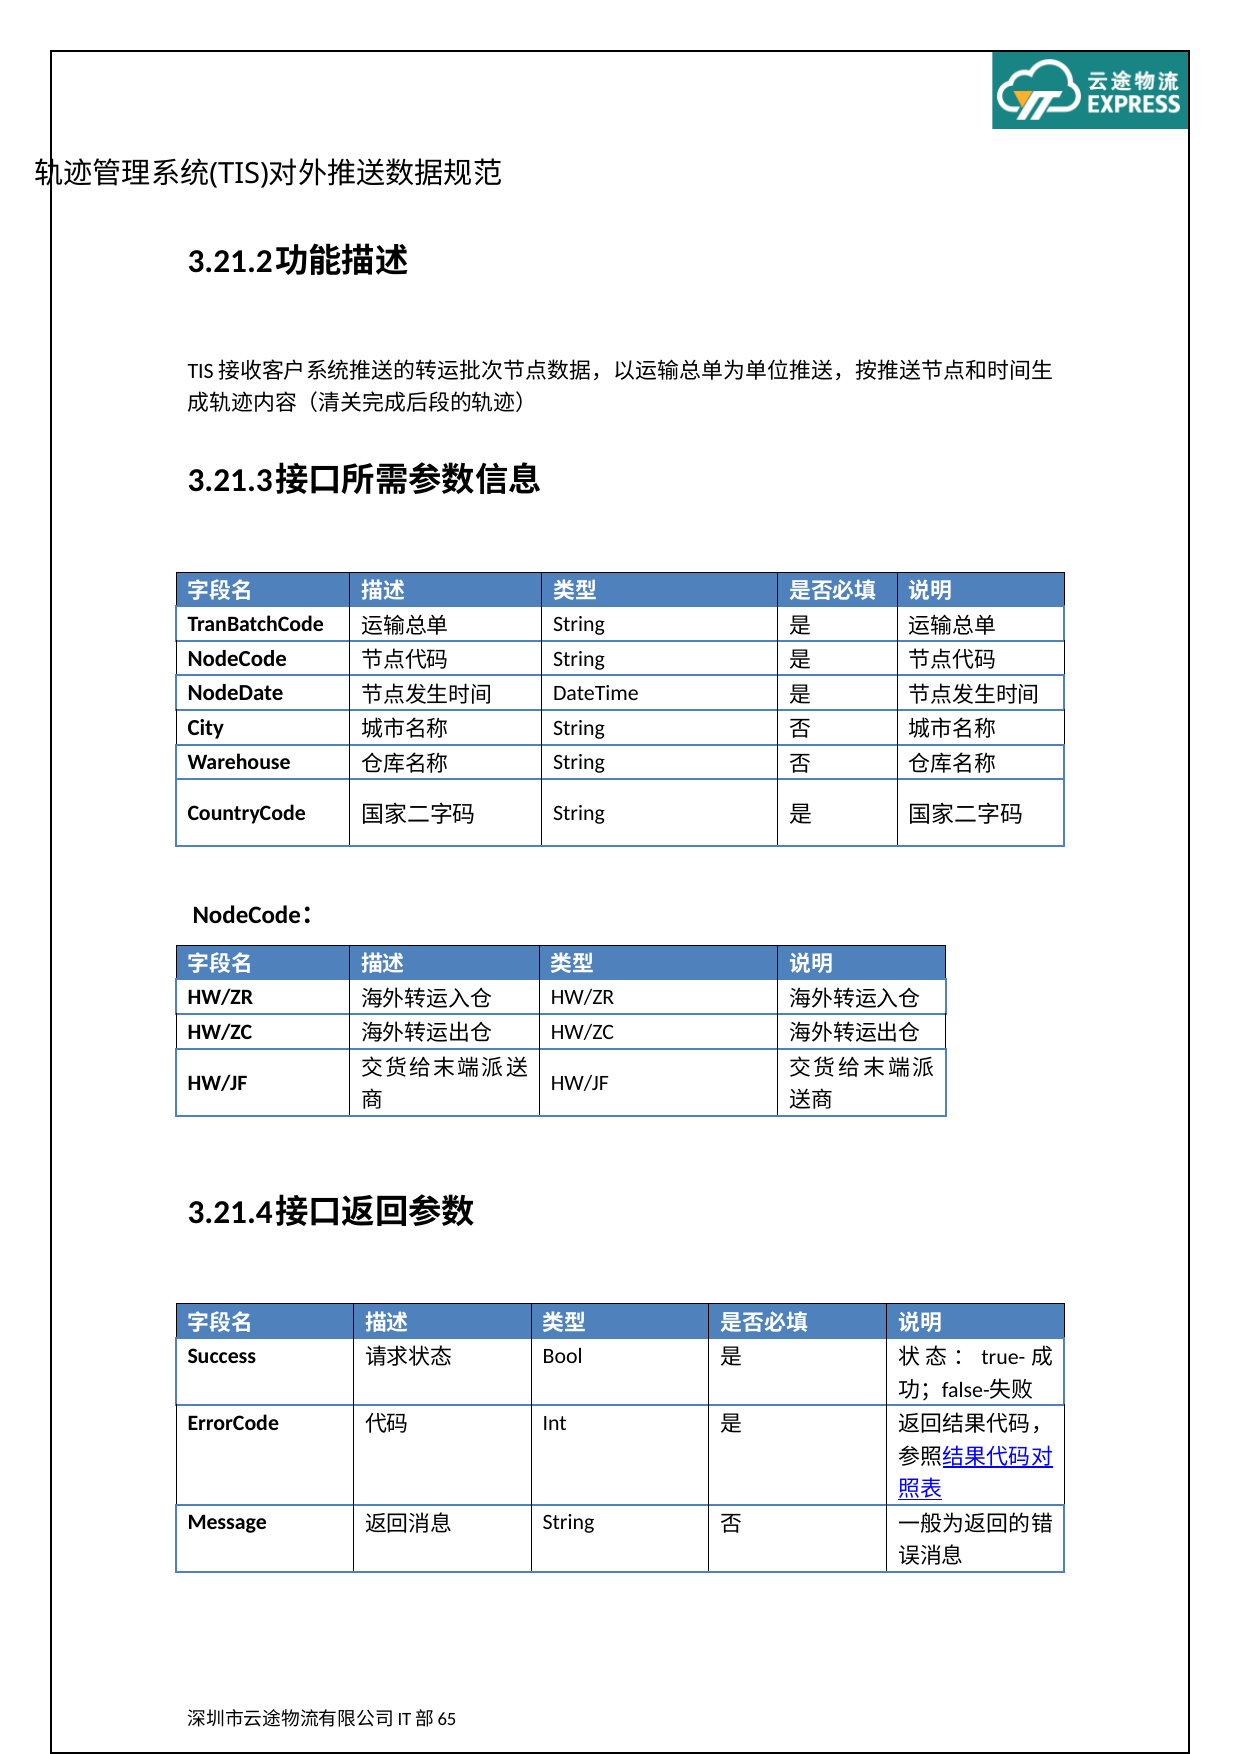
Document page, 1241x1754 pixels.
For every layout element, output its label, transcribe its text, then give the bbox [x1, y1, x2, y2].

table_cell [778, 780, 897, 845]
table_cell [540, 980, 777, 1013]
subtitle 接口返回参数 [187, 1176, 1053, 1241]
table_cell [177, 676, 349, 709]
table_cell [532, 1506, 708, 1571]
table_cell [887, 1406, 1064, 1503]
text NodeCode： [187, 880, 1053, 945]
subtitle 功能描述 [187, 225, 1053, 290]
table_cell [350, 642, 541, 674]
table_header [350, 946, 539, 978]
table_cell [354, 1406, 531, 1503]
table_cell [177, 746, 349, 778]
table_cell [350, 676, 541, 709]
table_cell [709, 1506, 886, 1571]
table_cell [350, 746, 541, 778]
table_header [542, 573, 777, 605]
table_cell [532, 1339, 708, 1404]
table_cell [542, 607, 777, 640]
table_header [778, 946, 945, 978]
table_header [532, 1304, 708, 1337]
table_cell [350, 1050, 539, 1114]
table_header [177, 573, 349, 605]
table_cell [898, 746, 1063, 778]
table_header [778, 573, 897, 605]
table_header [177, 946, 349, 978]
picture [992, 52, 1188, 129]
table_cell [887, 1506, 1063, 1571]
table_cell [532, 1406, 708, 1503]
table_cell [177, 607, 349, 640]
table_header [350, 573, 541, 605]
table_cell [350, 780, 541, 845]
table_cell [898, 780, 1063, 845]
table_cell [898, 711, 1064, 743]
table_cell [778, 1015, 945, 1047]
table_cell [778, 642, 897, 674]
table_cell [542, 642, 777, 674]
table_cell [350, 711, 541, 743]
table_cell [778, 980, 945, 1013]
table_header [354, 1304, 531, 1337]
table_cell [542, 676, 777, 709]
subtitle 接口所需参数信息 [187, 444, 1053, 509]
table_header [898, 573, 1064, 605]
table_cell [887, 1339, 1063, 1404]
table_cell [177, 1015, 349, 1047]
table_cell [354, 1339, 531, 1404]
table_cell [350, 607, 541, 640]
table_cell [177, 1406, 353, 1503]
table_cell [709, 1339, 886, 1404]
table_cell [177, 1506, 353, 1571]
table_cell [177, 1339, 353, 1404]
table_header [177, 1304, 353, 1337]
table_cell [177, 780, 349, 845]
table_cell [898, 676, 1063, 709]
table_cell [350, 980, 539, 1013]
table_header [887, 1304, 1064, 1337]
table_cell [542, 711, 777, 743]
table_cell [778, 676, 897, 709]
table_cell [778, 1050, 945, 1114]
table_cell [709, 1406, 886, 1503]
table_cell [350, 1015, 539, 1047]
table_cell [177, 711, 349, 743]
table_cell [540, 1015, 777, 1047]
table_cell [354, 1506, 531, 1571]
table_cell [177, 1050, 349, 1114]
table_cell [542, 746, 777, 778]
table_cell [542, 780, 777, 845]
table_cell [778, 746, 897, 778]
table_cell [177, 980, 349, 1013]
text TIS接收客户系统推送的转运批次节点数据，以运输总单为单位推送，按推送节点和时间生成轨迹内容（清关完成后段的轨迹） [187, 352, 1053, 417]
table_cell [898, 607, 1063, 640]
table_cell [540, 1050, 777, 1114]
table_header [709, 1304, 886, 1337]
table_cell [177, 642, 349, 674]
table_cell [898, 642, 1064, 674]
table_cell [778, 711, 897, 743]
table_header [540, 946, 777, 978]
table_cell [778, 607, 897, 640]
